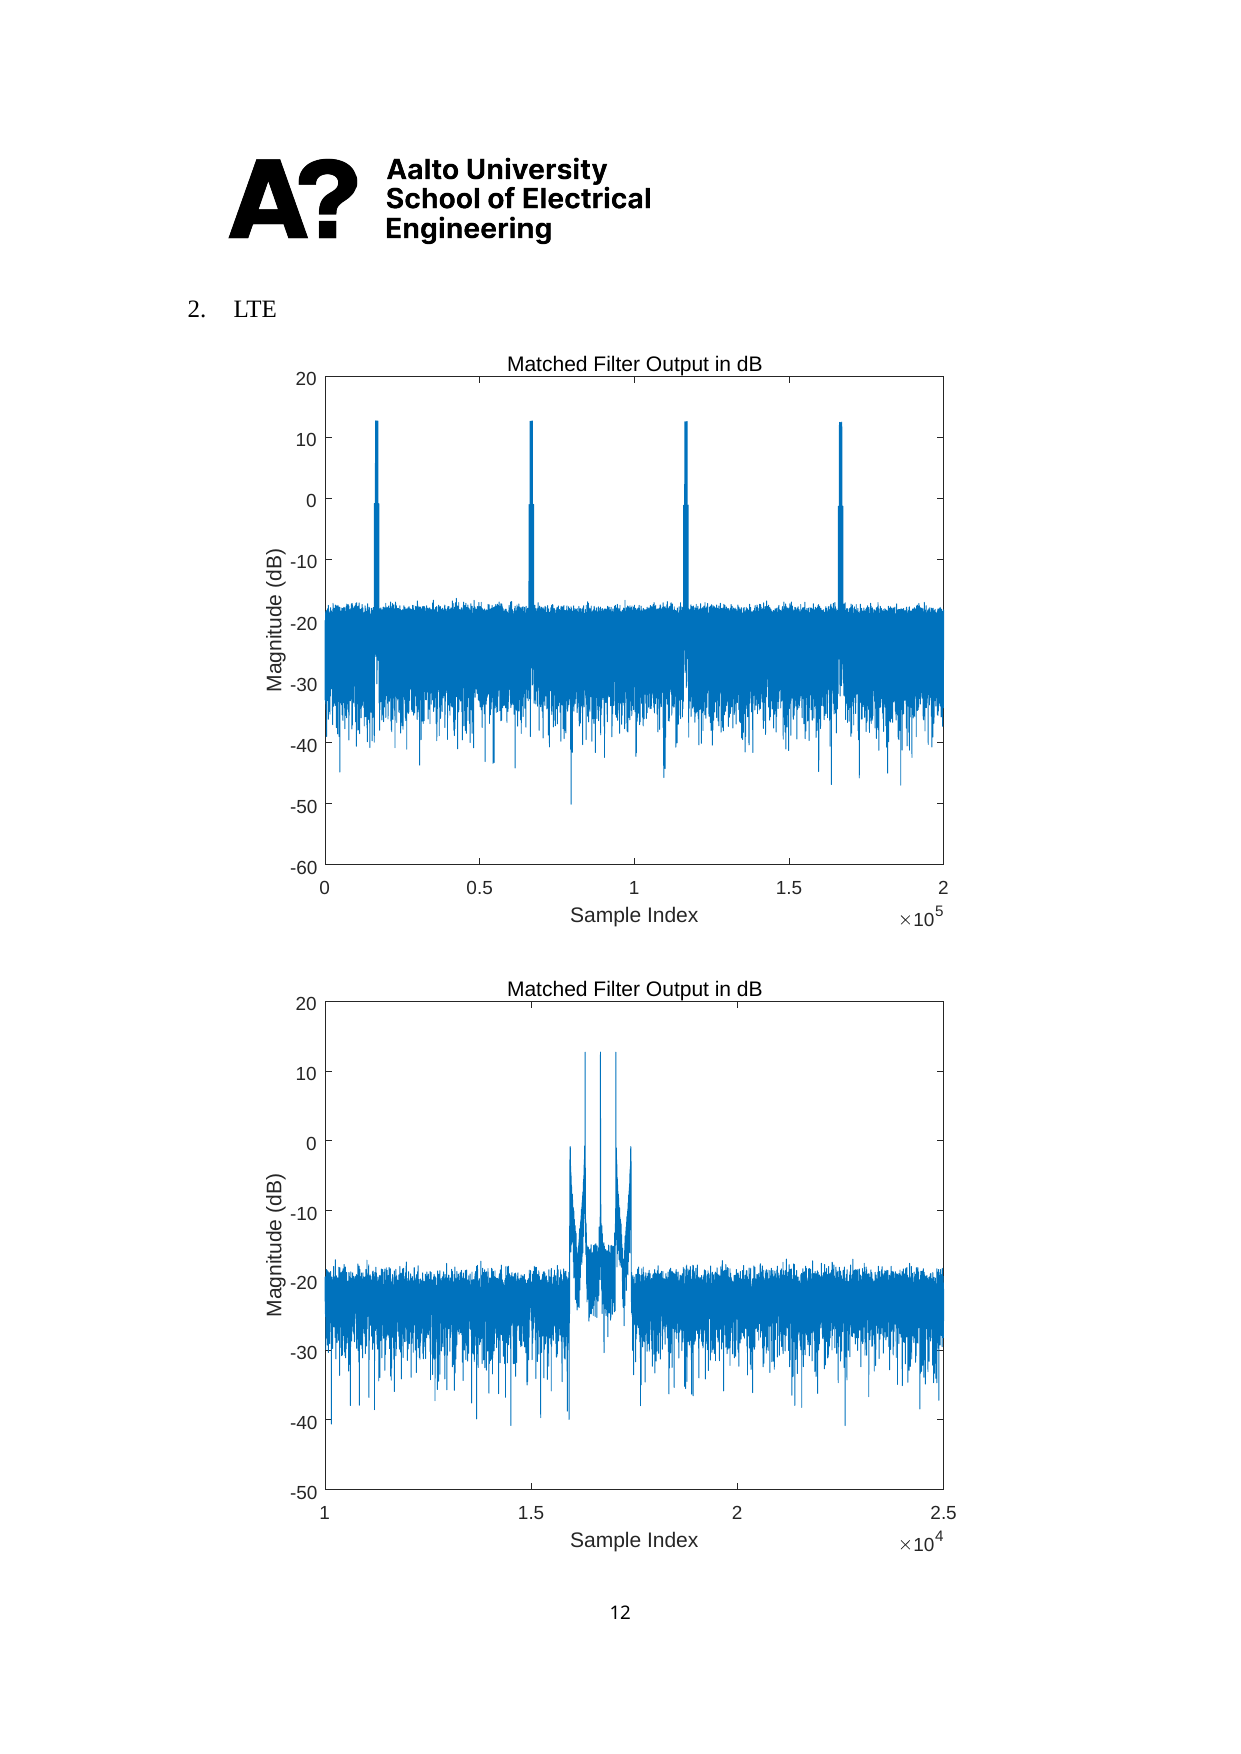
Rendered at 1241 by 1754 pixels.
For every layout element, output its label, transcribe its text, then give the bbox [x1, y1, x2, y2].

picture [187, 114, 695, 285]
list LTE [187, 292, 1053, 324]
